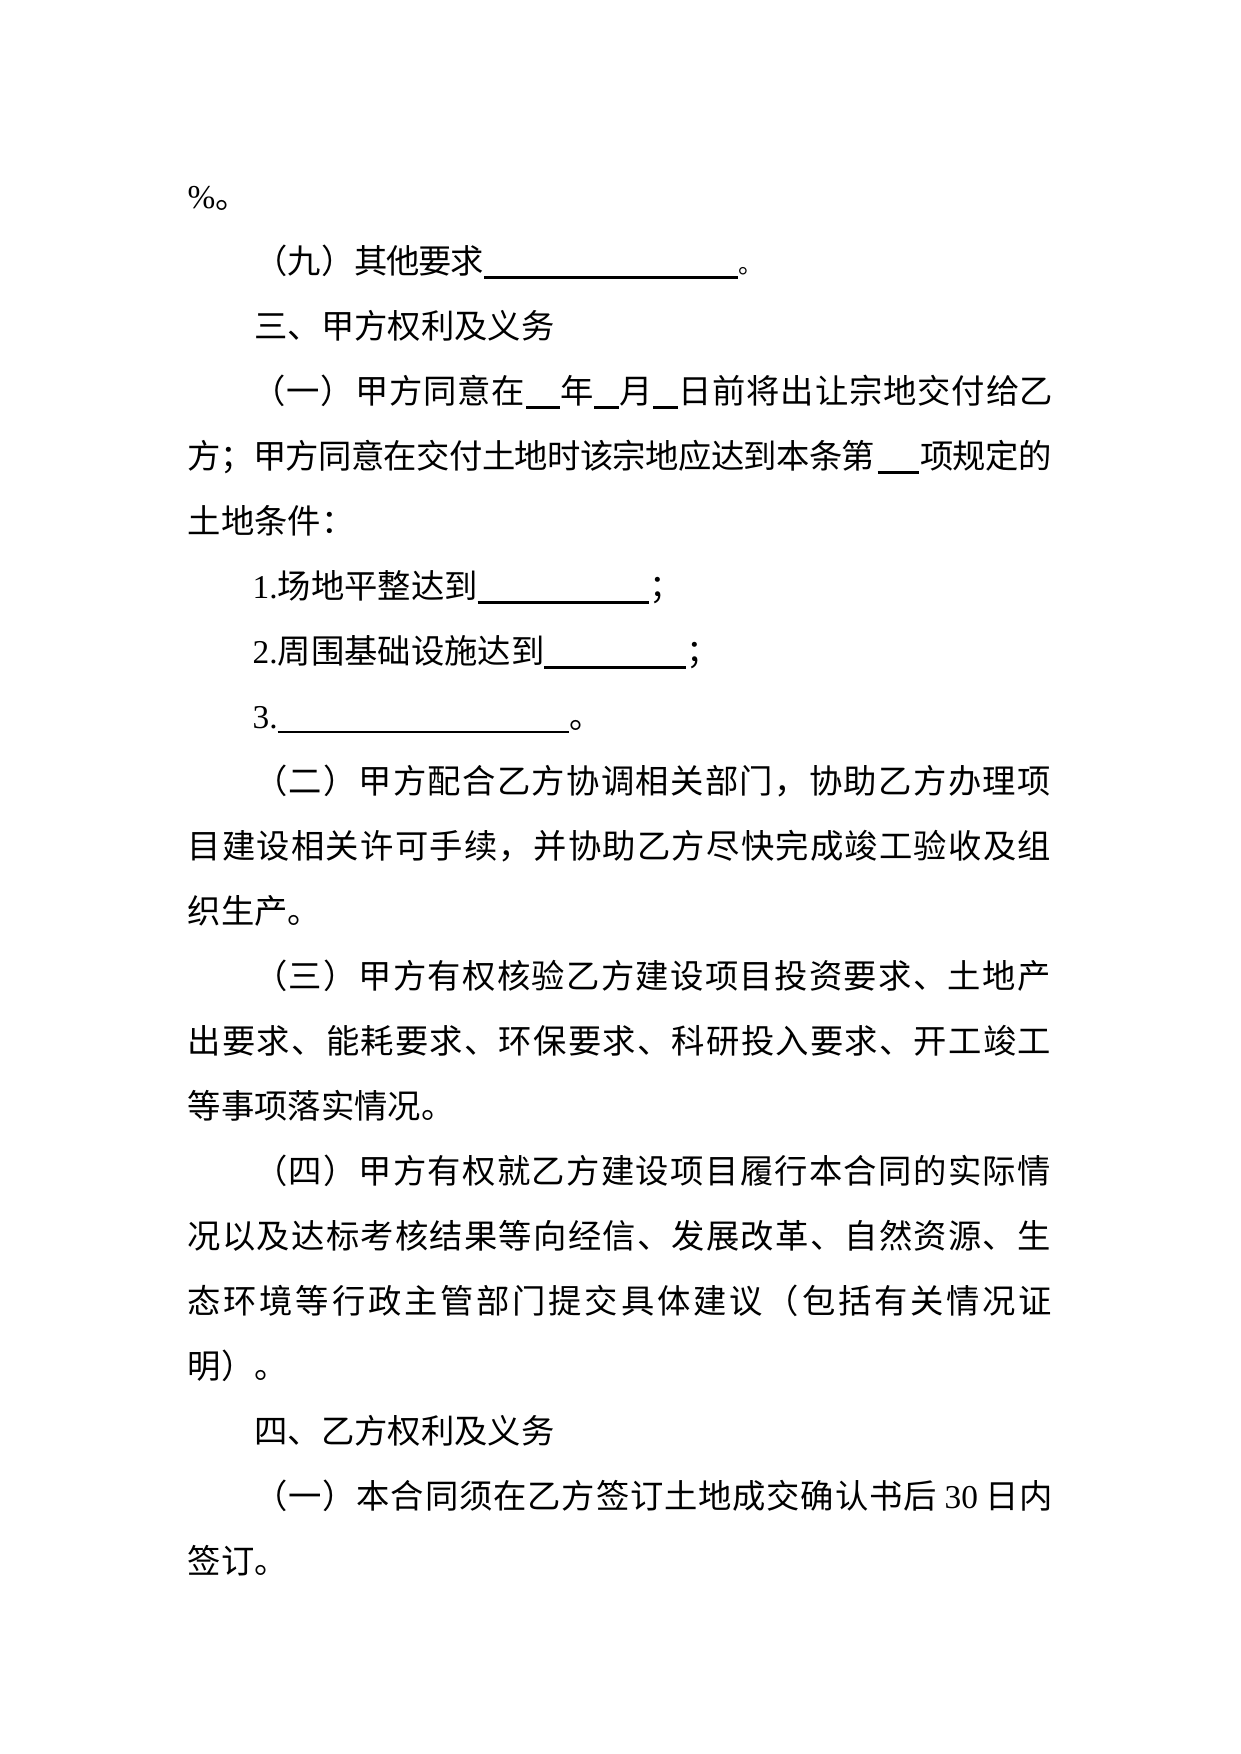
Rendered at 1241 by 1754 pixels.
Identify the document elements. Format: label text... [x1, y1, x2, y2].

text 三、甲方权利及义务 [187, 292, 1053, 357]
text 2.周围基础设施达到 ； [187, 617, 1053, 682]
text 四、乙方权利及义务 [187, 1397, 1053, 1462]
text （一）甲方同意在 年 月 日前将出让宗地交付给乙方；甲方同意在交付土地时该宗地应达到本条第 项规定的土地条件： [187, 357, 1053, 552]
text （二）甲方配合乙方协调相关部门，协助乙方办理项目建设相关许可手续，并协助乙方尽快完成竣工验收及组织生产。 [187, 747, 1053, 942]
text 3. 。 [187, 682, 1053, 747]
text （一）本合同须在乙方签订土地成交确认书后30日内签订。 [187, 1462, 1053, 1592]
text （九）其他要求 。 [187, 227, 1053, 292]
text 1.场地平整达到 ； [187, 552, 1053, 617]
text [187, 162, 1053, 227]
text （三）甲方有权核验乙方建设项目投资要求、土地产出要求、能耗要求、环保要求、科研投入要求、开工竣工等事项落实情况。 [187, 942, 1053, 1137]
text （四）甲方有权就乙方建设项目履行本合同的实际情况以及达标考核结果等向经信、发展改革、自然资源、生态环境等行政主管部门提交具体建议（包括有关情况证明）。 [187, 1137, 1053, 1397]
